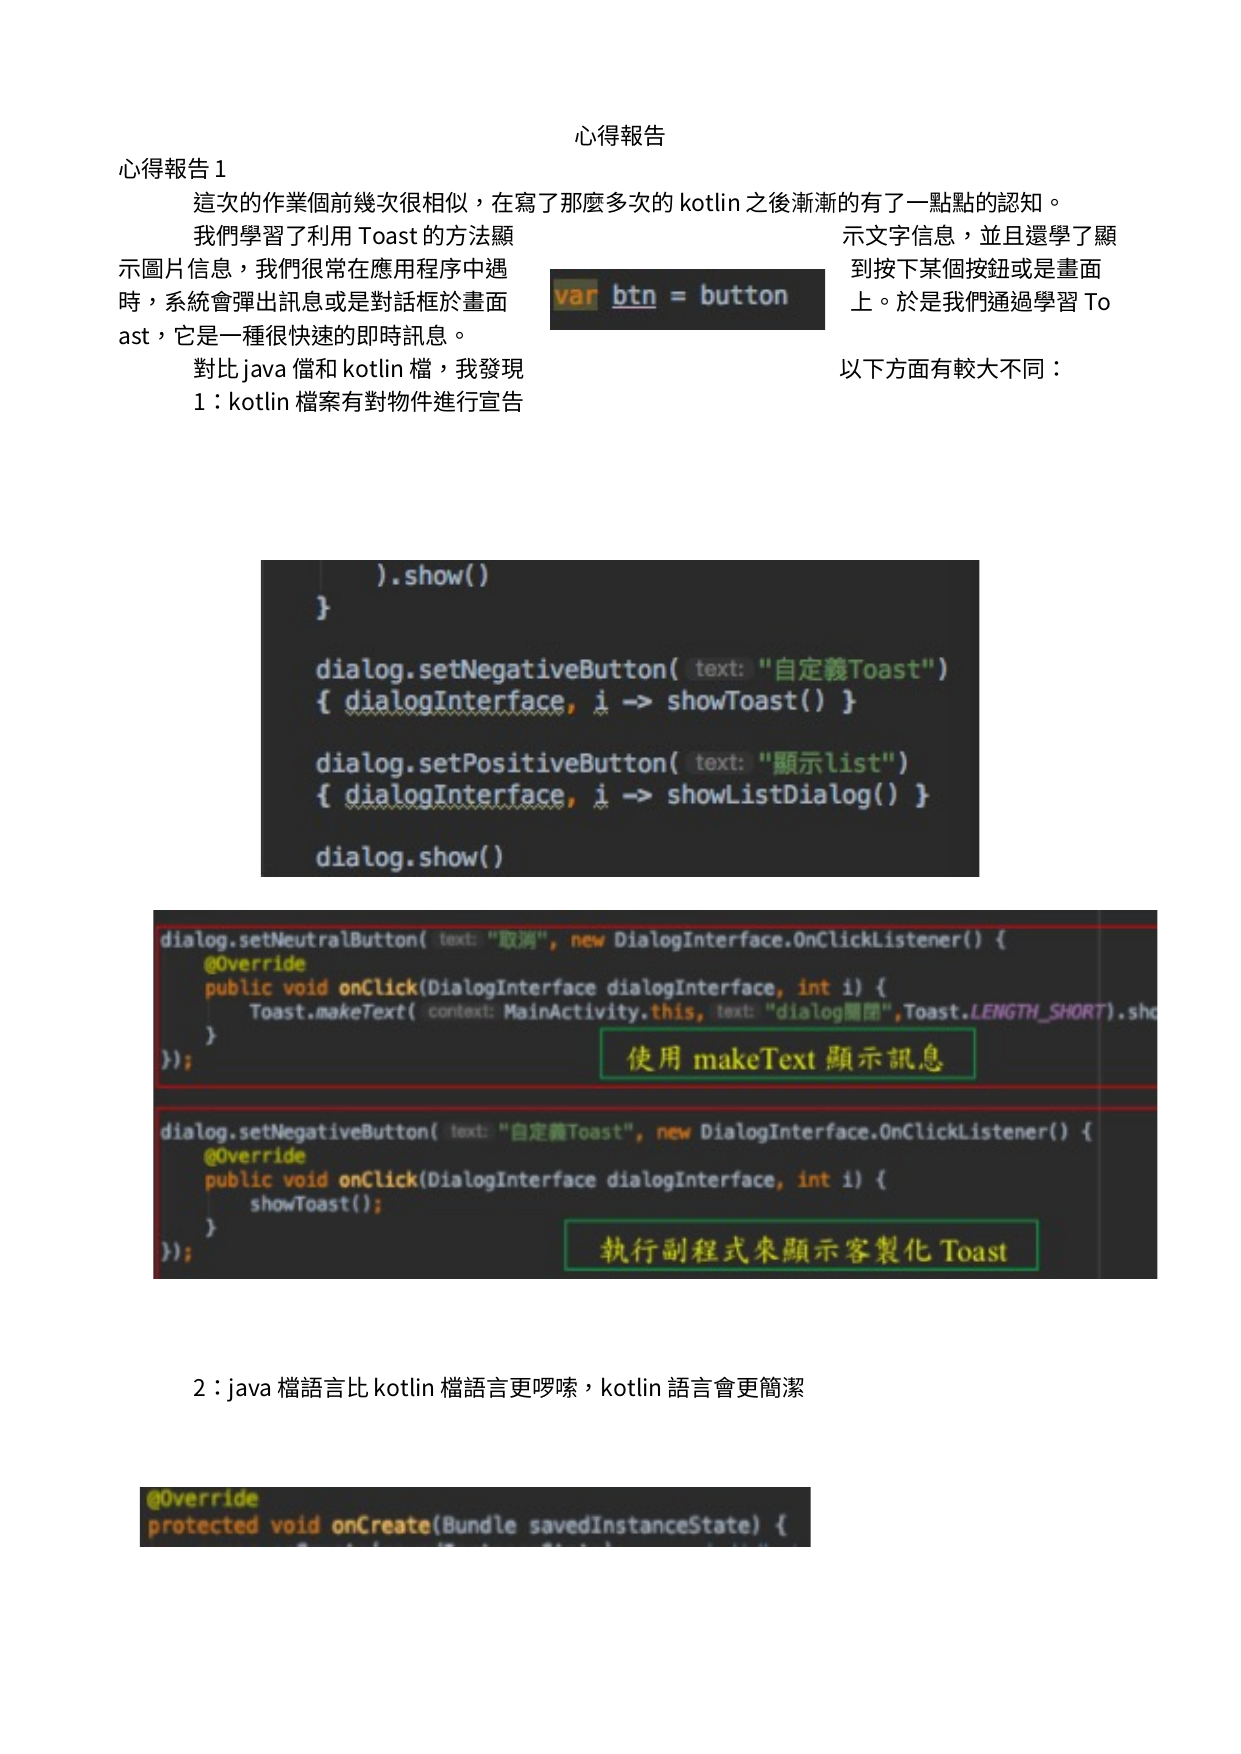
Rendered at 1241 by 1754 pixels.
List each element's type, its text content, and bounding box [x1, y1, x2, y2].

picture [550, 269, 826, 330]
text 我們學習了利用Toast的方法顯示文字信息，並且還學了顯示圖片信息，我們很常在應用程序中遇到按下某個按鈕或是畫面時，系統會彈出訊息或是對話框於畫面上。於是我們通過學習Toast，它是一種很快速的即時訊息。 [118, 218, 1122, 351]
text 1：kotlin檔案有對物件進行宣告 [118, 384, 1122, 417]
picture [153, 910, 1158, 1279]
picture [139, 1487, 811, 1547]
text 心得報告 [118, 118, 1122, 151]
text 心得報告1 [118, 151, 1122, 184]
picture [260, 560, 980, 877]
text 這次的作業個前幾次很相似，在寫了那麼多次的kotlin之後漸漸的有了一點點的認知。 [118, 184, 1122, 218]
text 對比java儅和kotlin檔，我發現以下方面有較大不同： [118, 351, 1122, 384]
text 2：java檔語言比kotlin檔語言更啰嗦，kotlin語言會更簡潔 [118, 1370, 1122, 1403]
